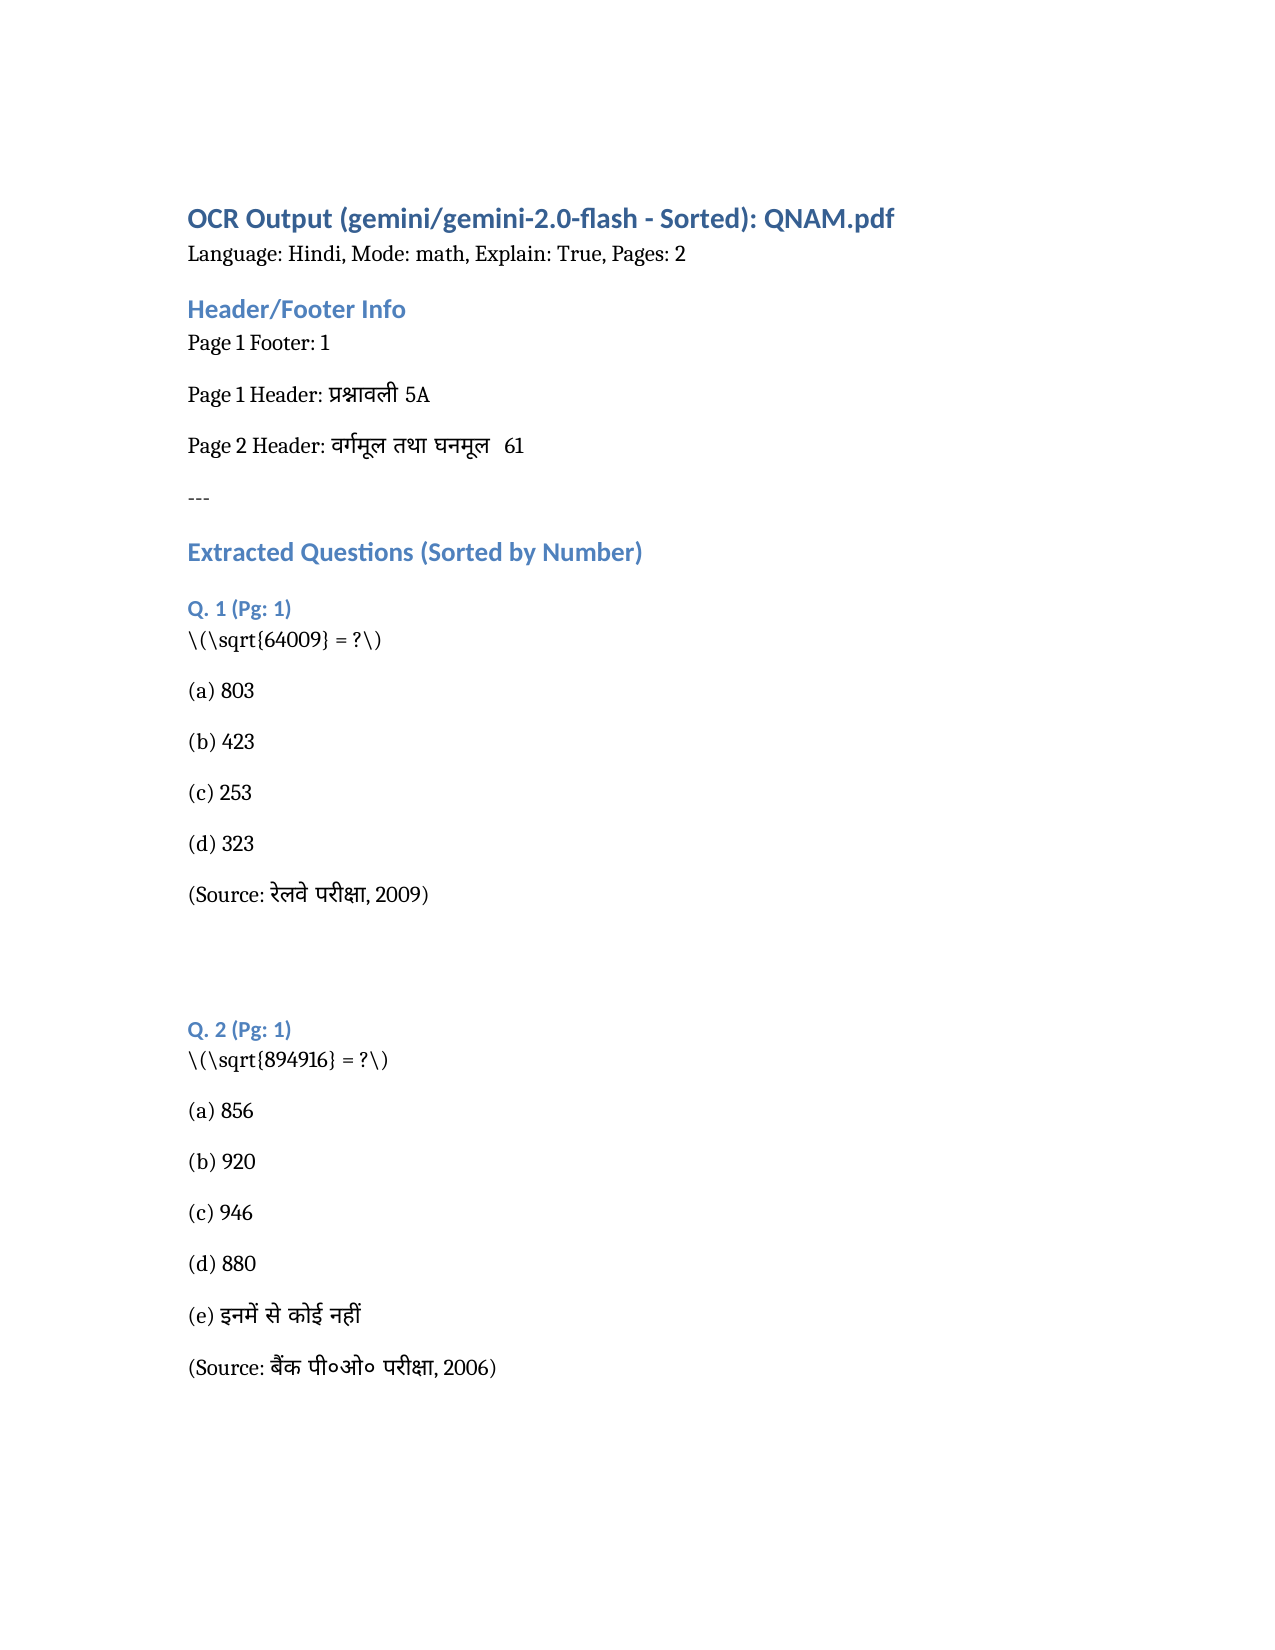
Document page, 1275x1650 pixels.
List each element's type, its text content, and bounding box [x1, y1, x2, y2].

text Language: Hindi, Mode: math, Explain: True, Pages: 2 [187, 241, 1087, 267]
text (d) 880 [187, 1251, 1087, 1277]
text (d) 323 [187, 831, 1087, 857]
text --- [187, 484, 1087, 511]
text (a) 803 [187, 677, 1087, 704]
subtitle Q. 2 (Pg: 1) [187, 1015, 1087, 1043]
subtitle Extracted Questions (Sorted by Number) [187, 536, 1087, 568]
text (Source: रेलवे परीक्षा, 2009) [187, 882, 1087, 909]
text Page 1 Header: प्रश्नावली 5A [187, 381, 1087, 408]
text Page 2 Header: वर्गमूल तथा घनमूल 61 [187, 433, 1087, 460]
text \(\sqrt{64009} = ?\) [187, 626, 1087, 653]
text (e) इनमें से कोई नहीं [187, 1302, 1087, 1329]
text (a) 856 [187, 1098, 1087, 1124]
subtitle OCR Output (gemini/gemini-2.0-flash - Sorted): QNAM.pdf [187, 200, 1087, 236]
text (b) 423 [187, 728, 1087, 755]
text (b) 920 [187, 1149, 1087, 1175]
subtitle Q. 1 (Pg: 1) [187, 594, 1087, 622]
text \(\sqrt{894916} = ?\) [187, 1047, 1087, 1073]
text (Source: बैंक पी०ओ० परीक्षा, 2006) [187, 1354, 1087, 1381]
text (c) 946 [187, 1200, 1087, 1226]
subtitle Header/Footer Info [187, 292, 1087, 325]
text Page 1 Footer: 1 [187, 330, 1087, 356]
text (c) 253 [187, 779, 1087, 806]
